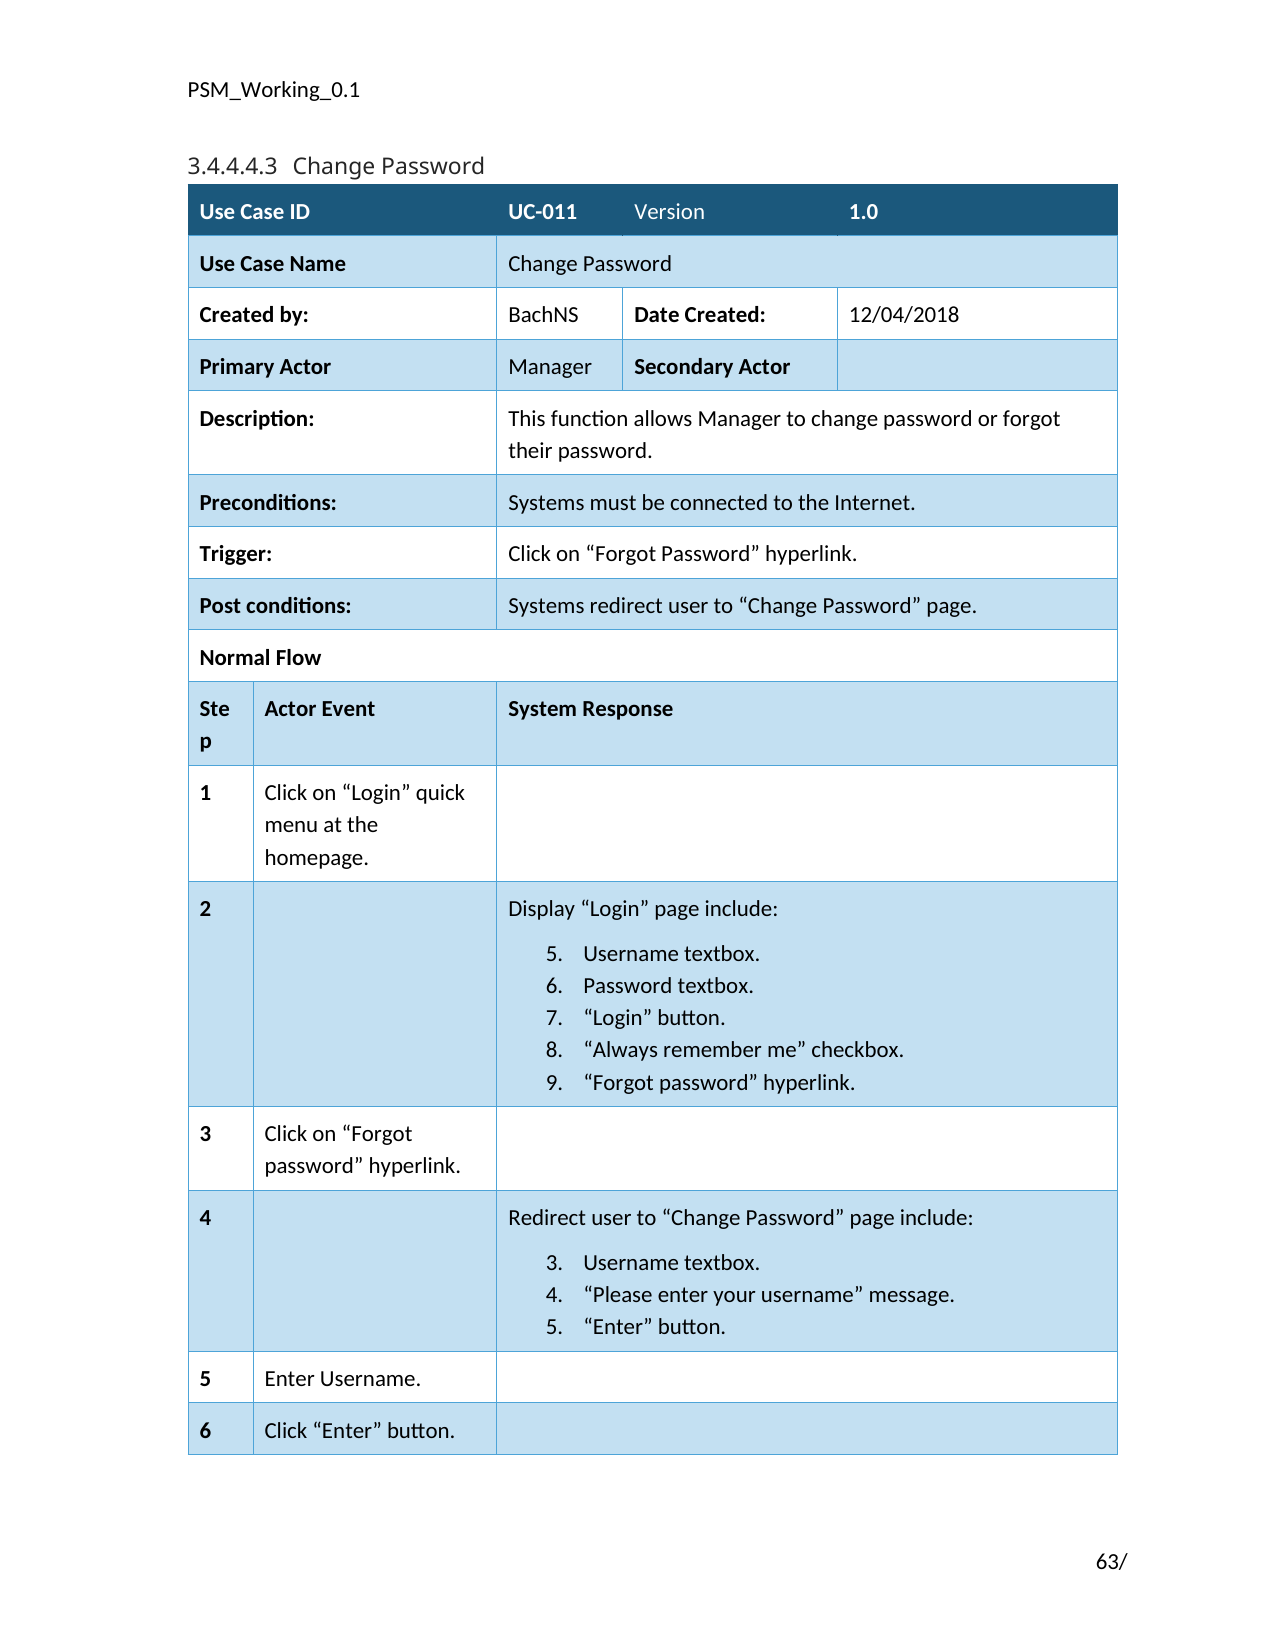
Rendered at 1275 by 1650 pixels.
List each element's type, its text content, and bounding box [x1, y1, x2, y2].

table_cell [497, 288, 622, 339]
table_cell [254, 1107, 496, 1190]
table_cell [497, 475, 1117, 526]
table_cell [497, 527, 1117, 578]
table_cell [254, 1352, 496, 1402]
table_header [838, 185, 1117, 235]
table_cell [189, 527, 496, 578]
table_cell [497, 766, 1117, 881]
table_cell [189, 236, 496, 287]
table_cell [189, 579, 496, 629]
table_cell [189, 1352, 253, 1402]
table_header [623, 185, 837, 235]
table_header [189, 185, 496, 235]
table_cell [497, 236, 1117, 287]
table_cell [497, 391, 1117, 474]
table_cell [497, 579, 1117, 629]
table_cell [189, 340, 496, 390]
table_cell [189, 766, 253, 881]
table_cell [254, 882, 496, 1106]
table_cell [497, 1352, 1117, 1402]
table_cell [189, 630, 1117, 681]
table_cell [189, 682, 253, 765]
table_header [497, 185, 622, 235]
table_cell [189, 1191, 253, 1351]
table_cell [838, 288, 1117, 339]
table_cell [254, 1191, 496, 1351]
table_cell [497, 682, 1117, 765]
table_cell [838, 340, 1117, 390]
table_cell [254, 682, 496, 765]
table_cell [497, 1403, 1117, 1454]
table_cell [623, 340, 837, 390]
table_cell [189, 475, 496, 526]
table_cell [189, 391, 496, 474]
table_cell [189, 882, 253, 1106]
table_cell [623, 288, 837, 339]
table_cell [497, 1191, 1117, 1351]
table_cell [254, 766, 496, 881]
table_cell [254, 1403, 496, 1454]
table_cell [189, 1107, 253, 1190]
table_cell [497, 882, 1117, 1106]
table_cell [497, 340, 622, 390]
subtitle Change Password [187, 150, 1125, 181]
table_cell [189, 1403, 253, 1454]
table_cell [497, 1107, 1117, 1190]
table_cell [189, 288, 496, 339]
